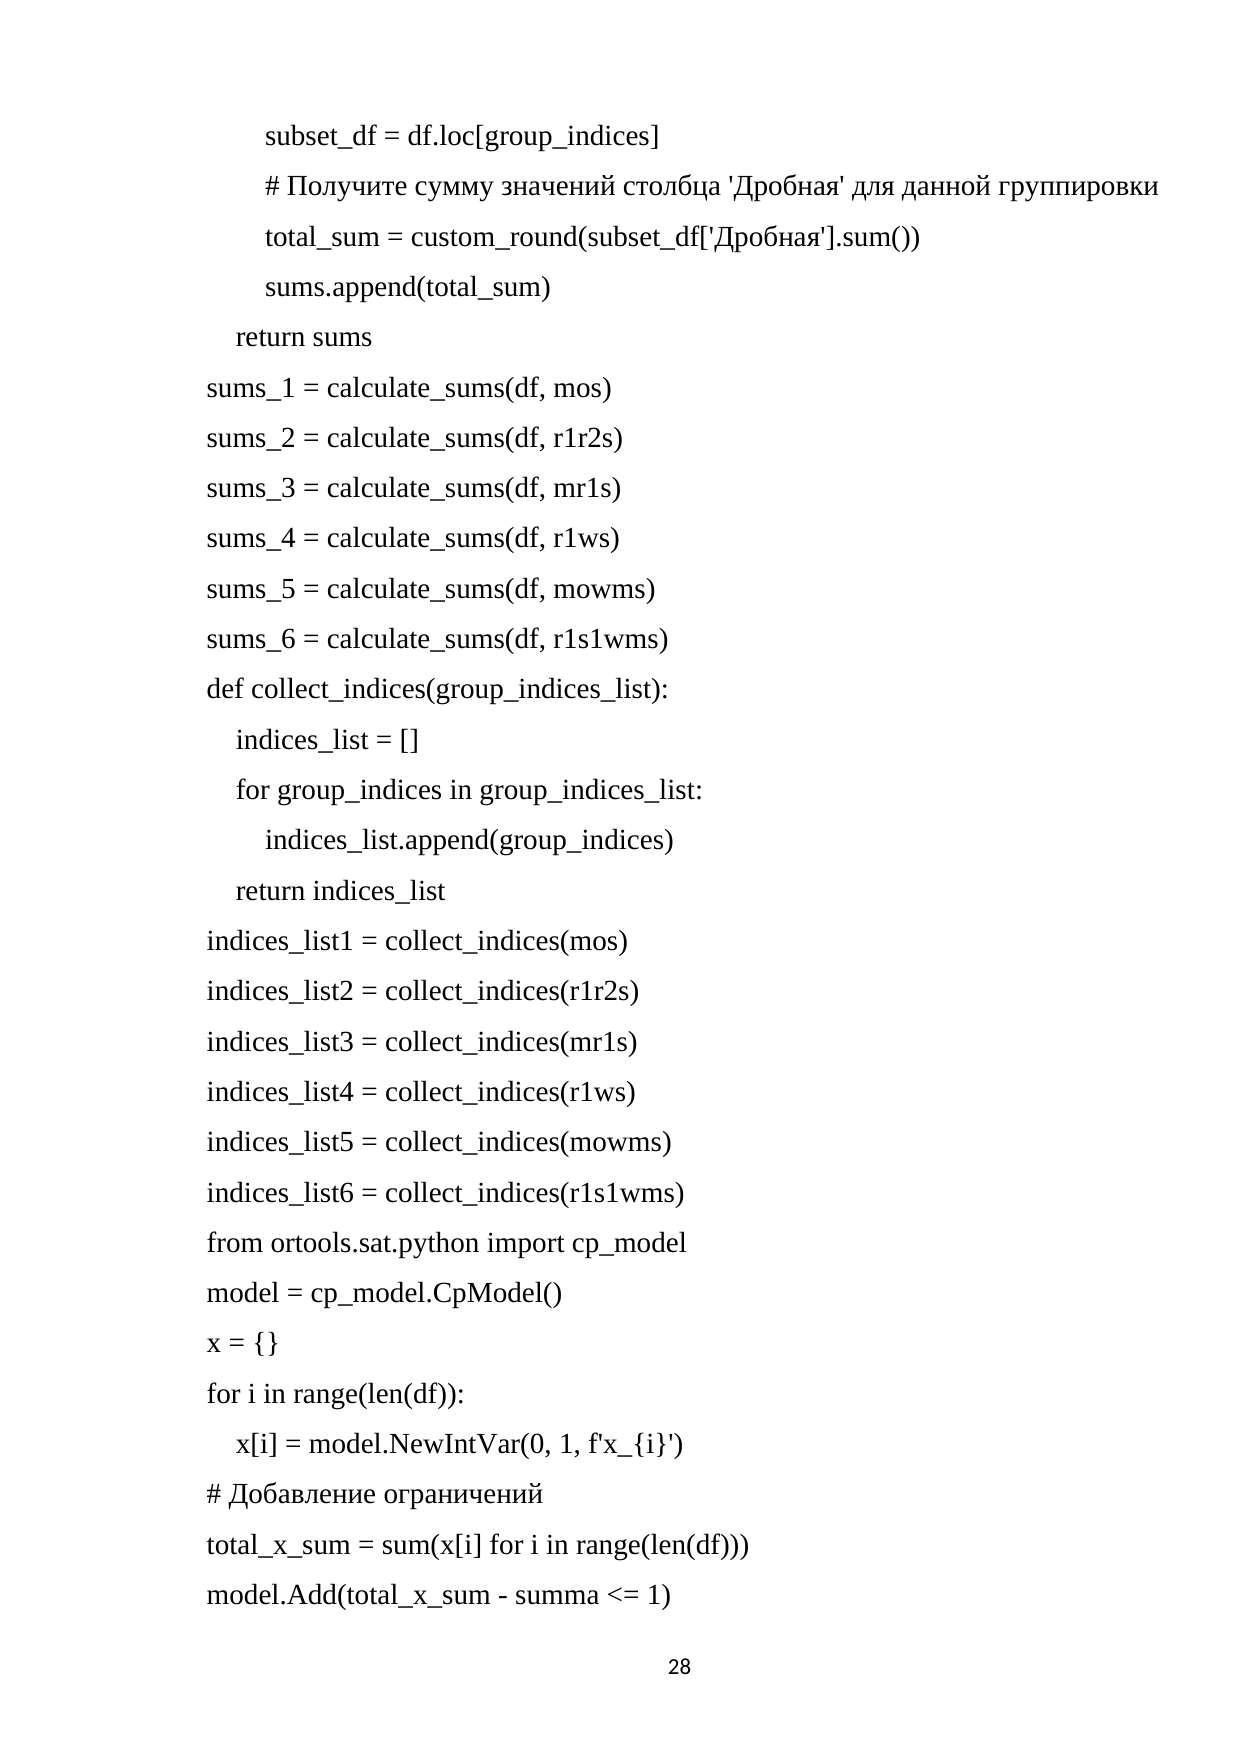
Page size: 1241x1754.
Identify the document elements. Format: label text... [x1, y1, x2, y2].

text # Получите сумму значений столбца 'Дробная' для данной группировки [177, 168, 1181, 202]
text indices_list = [] [177, 722, 1181, 755]
text for group_indices in group_indices_list: [177, 772, 1181, 806]
text # Добавление ограничений [177, 1477, 1181, 1510]
text from ortools.sat.python import cp_model [177, 1225, 1181, 1258]
text sums.append(total_sum) [177, 269, 1181, 303]
text sums_4 = calculate_sums(df, r1ws) [177, 521, 1181, 554]
text indices_list3 = collect_indices(mr1s) [177, 1024, 1181, 1057]
text total_x_sum = sum(x[i] for i in range(len(df))) [177, 1527, 1181, 1560]
text indices_list2 = collect_indices(r1r2s) [177, 973, 1181, 1007]
text sums_1 = calculate_sums(df, mos) [177, 370, 1181, 403]
text return indices_list [177, 873, 1181, 906]
text x = {} [177, 1326, 1181, 1359]
text indices_list6 = collect_indices(r1s1wms) [177, 1175, 1181, 1208]
text sums_2 = calculate_sums(df, r1r2s) [177, 420, 1181, 453]
text for i in range(len(df)): [177, 1376, 1181, 1409]
text total_sum = custom_round(subset_df['Дробная'].sum()) [177, 219, 1181, 252]
text indices_list1 = collect_indices(mos) [177, 923, 1181, 957]
text sums_5 = calculate_sums(df, mowms) [177, 571, 1181, 604]
text indices_list.append(group_indices) [177, 822, 1181, 856]
text model.Add(total_x_sum - summa <= 1) [177, 1577, 1181, 1611]
text return sums [177, 319, 1181, 353]
text def collect_indices(group_indices_list): [177, 672, 1181, 705]
text sums_6 = calculate_sums(df, r1s1wms) [177, 621, 1181, 655]
text indices_list4 = collect_indices(r1ws) [177, 1074, 1181, 1108]
text subset_df = df.loc[group_indices] [177, 118, 1181, 152]
text x[i] = model.NewIntVar(0, 1, f'x_{i}') [177, 1426, 1181, 1460]
text indices_list5 = collect_indices(mowms) [177, 1124, 1181, 1158]
text sums_3 = calculate_sums(df, mr1s) [177, 470, 1181, 504]
text model = cp_model.CpModel() [177, 1275, 1181, 1309]
